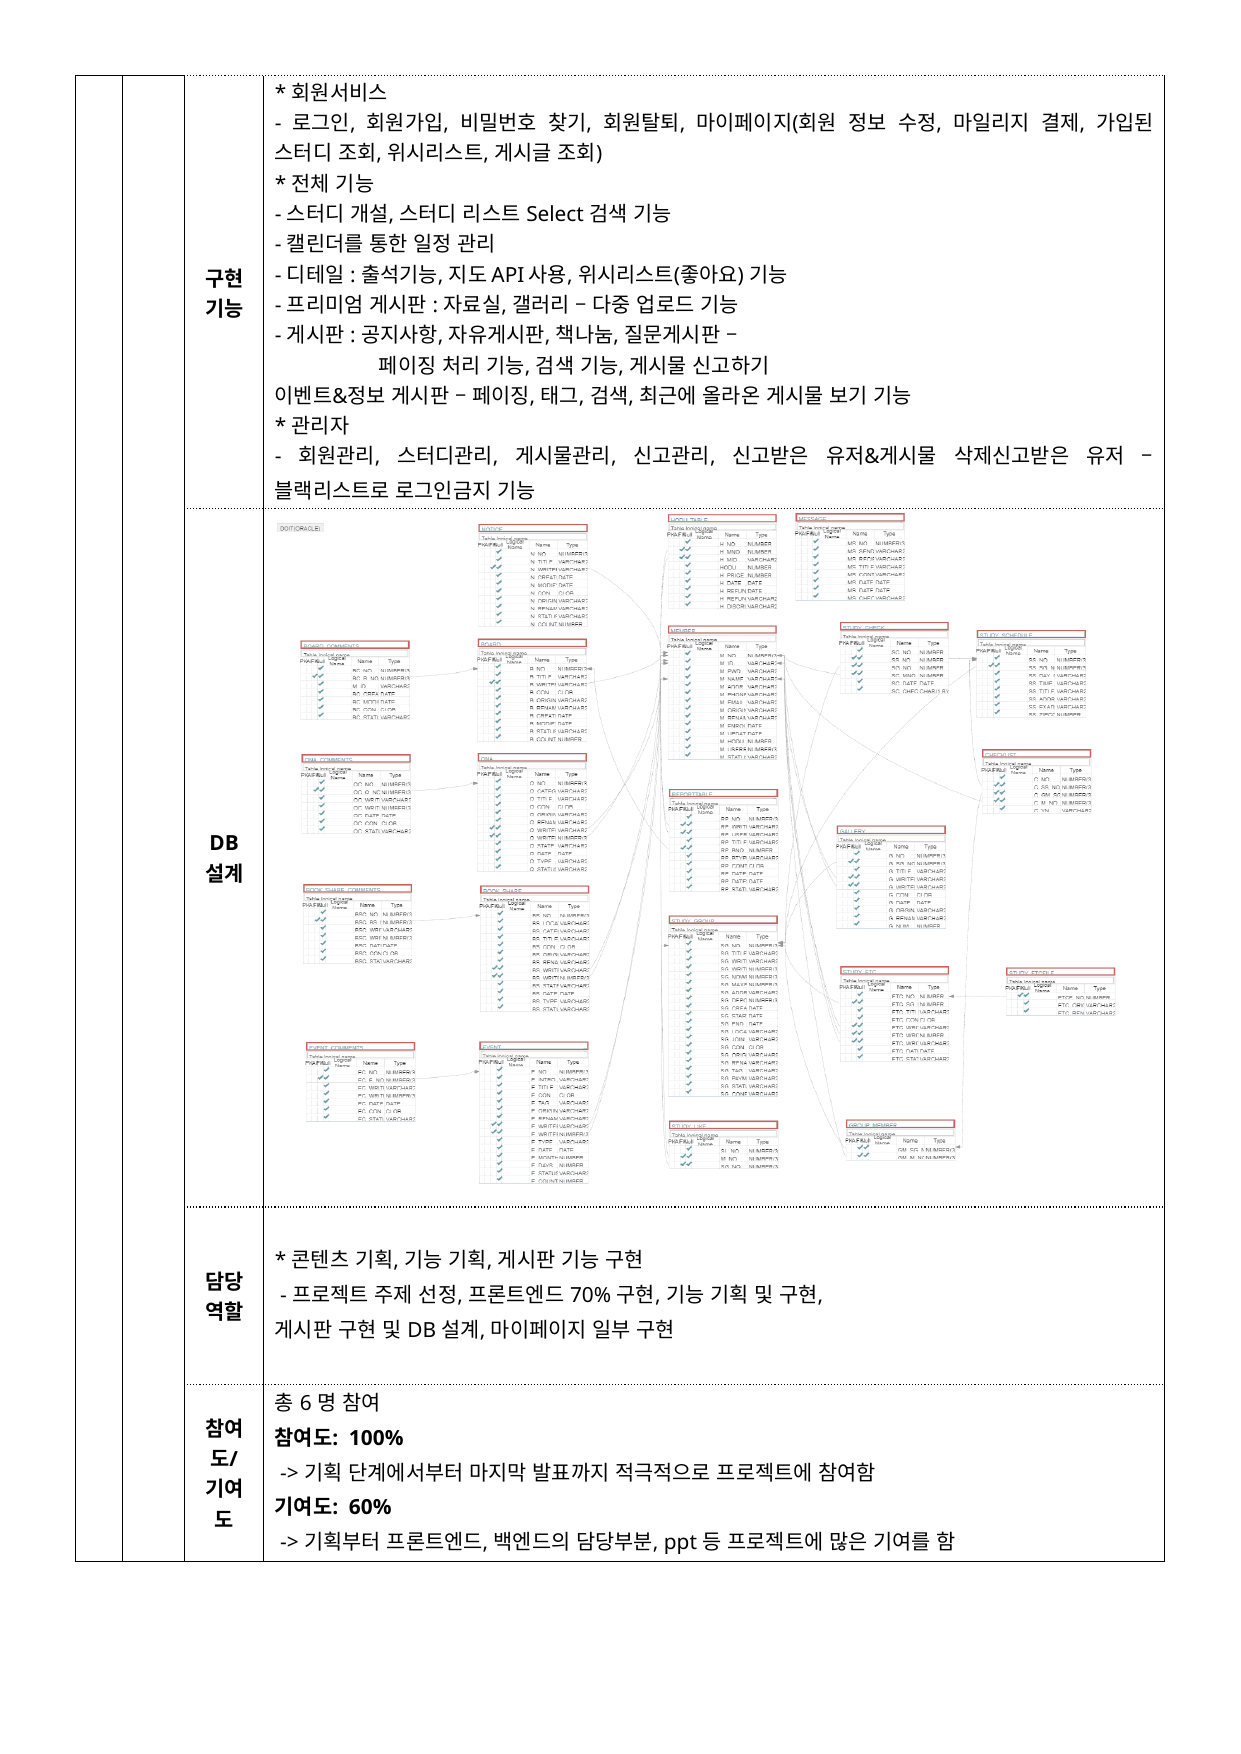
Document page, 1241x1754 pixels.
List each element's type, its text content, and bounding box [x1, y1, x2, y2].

table_cell * 회원서비스 - 로그인, 회원가입, 비밀번호 찾기, 회원탈퇴, 마이페이지(회원 정보 수정, 마일리지 결제, 가입된 스터디 조회, 위시리스트, 게시글 조회) * 전체 기능 - 스터디 개설, 스터디 리스트 Select 검색 기능 - 캘린더를 통한 일정 관리 - 디테일 : 출석기능, 지도API사용, 위시리스트(좋아요) 기능 - 프리미엄 게시판 : 자료실, 갤러리 – 다중 업로드 기능 - 게시판 : 공지사항, 자유게시판, 책나눔, 질문게시판 – 페이징 처리 기능, 검색 기능, 게시물 신고하기 이벤트&정보 게시판 – 페이징, 태그, 검색, 최근에 올라온 게시물 보기 기능 * 관리자 - 회원관리, 스터디관리, 게시물관리, 신고관리, 신고받은 유저&게시물 삭제신고받은 유저 – 블랙리스트로 로그인금지 기능 [263, 75, 1164, 508]
table_cell 담당 역할 [185, 1206, 263, 1383]
table_cell 구현 기능 [185, 75, 263, 508]
table_cell 참여도/기여도 [185, 1384, 263, 1561]
table_cell DB 설계 [185, 508, 263, 1206]
picture [274, 509, 1142, 1203]
table_cell [264, 508, 1164, 1206]
table_cell * 콘텐츠 기획, 기능 기획, 게시판 기능 구현 - 프로젝트 주제 선정, 프론트엔드 70% 구현, 기능 기획 및 구현, 게시판 구현 및 DB 설계, 마이페이지 일부 구현 [264, 1206, 1164, 1383]
table_cell 총 6 명 참여 참여도: 100% -> 기획 단계에서부터 마지막 발표까지 적극적으로 프로젝트에 참여함 기여도: 60% -> 기획부터 프론트엔드, 백엔드의 담당부분, ppt 등 프로젝트에 많은 기여를 함 [264, 1384, 1164, 1561]
